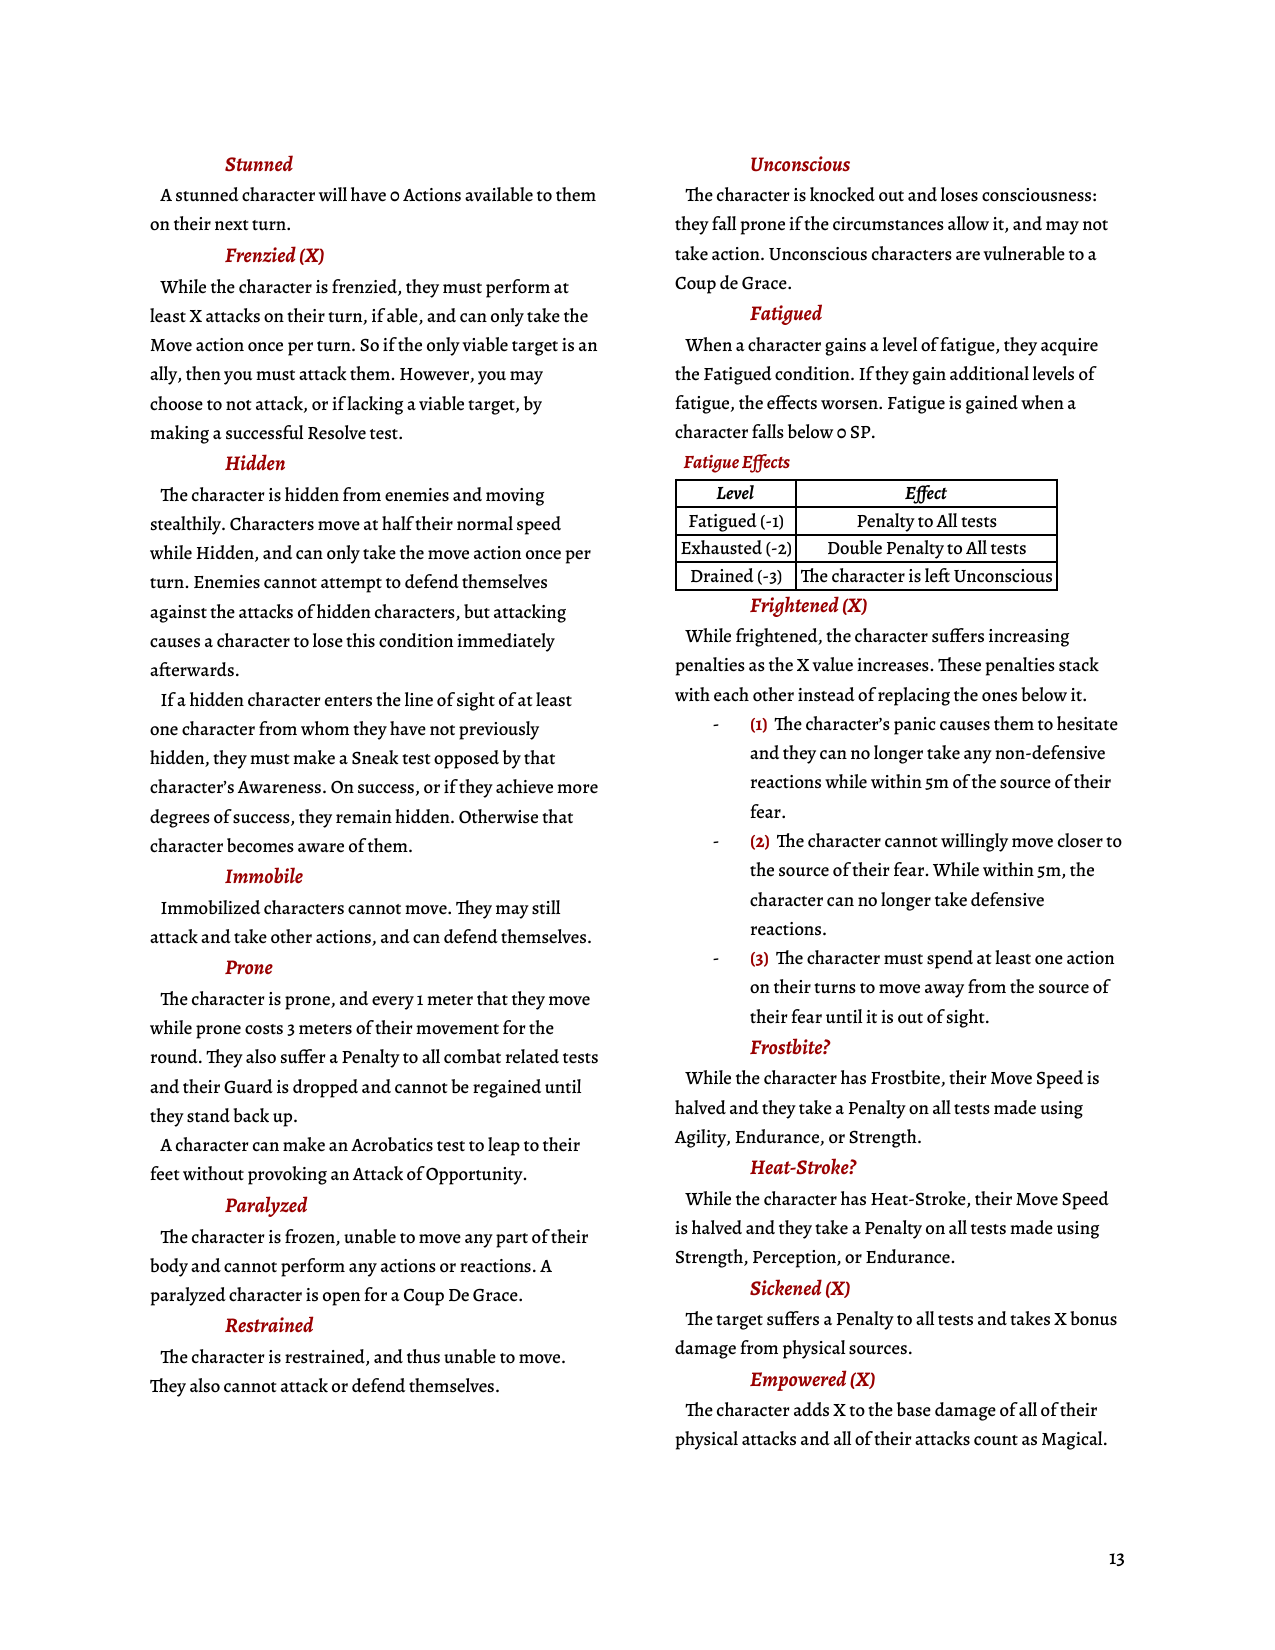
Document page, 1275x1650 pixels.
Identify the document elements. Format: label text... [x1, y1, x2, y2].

text The character adds X to the base damage of all of their physical attacks and all of their attacks count as Magical. [675, 1397, 1125, 1452]
text When a character gains a level of fatigue, they acquire the Fatigued condition. If they gain additional levels of fatigue, the effects worsen. Fatigue is gained when a character falls below 0 SP. [675, 332, 1125, 445]
text While the character is frenzied, they must perform at least X attacks on their turn, if able, and can only take the Move action once per turn. So if the only viable target is an ally, then you must attack them. However, you may choose to not attack, or if lacking a viable target, by making a successful Resolve test. [150, 274, 600, 446]
table_cell The character is left Unconscious [797, 563, 1056, 589]
text If a hidden character enters the line of sight of at least one character from whom they have not previously hidden, they must make a Sneak test opposed by that character’s Awareness. On success, or if they achieve more degrees of success, they remain hidden. Otherwise that character becomes aware of them. [150, 687, 600, 859]
text A stunned character will have 0 Actions available to them on their next turn. Frenzied (X) [150, 182, 600, 270]
text Frostbite? [750, 1033, 1125, 1062]
table_cell Penalty to All tests [797, 508, 1056, 534]
text Hidden [225, 449, 600, 478]
text Sickened (X) [750, 1274, 1125, 1302]
table_header Level [677, 481, 795, 506]
text Fatigue Effects [675, 449, 1125, 475]
text The character is hidden from enemies and moving stealthily. Characters move at half their normal speed while Hidden, and can only take the move action once per turn. Enemies cannot attempt to defend themselves against the attacks of hidden characters, but attacking causes a character to lose this condition immediately afterwards. [150, 482, 600, 683]
text The character is frozen, unable to move any part of their body and cannot perform any actions or reactions. A paralyzed character is open for a Coup De Grace. [150, 1224, 600, 1308]
text Stunned [225, 150, 600, 178]
text Prone [225, 954, 600, 982]
text Unconscious [675, 150, 1125, 178]
text Frightened (X) [750, 591, 1125, 619]
text While the character has Frostbite, their Move Speed is halved and they take a Penalty on all tests made using Agility, Endurance, or Strength. [675, 1066, 1125, 1150]
text The character is prone, and every 1 meter that they move while prone costs 3 meters of their movement for the round. They also suffer a Penalty to all combat related tests and their Guard is dropped and cannot be regained until they stand back up. [150, 986, 600, 1129]
table_cell Drained (-3) [677, 563, 795, 589]
text Immobile [225, 863, 600, 891]
table_cell Fatigued (-1) [677, 508, 795, 534]
text Immobilized characters cannot move. They may still attack and take other actions, and can defend themselves. [150, 895, 600, 950]
text The character is knocked out and loses consciousness: they fall prone if the circumstances allow it, and may not take action. Unconscious characters are vulnerable to a Coup de Grace. [675, 182, 1125, 296]
text The target suffers a Penalty to all tests and takes X bonus damage from physical sources. [675, 1306, 1125, 1361]
text While the character has Heat-Stroke, their Move Speed is halved and they take a Penalty on all tests made using Strength, Perception, or Endurance. [675, 1186, 1125, 1270]
table_cell Exhausted (-2) [677, 536, 795, 561]
list (2) The character cannot willingly move closer to the source of their fear. While within 5m, the character can no longer take defensive reactions. [712, 828, 1125, 942]
table_cell Double Penalty to All tests [797, 536, 1056, 561]
list (1) The character’s panic causes them to hesitate and they can no longer take any non-defensive reactions while within 5m of the source of their fear. [712, 711, 1125, 824]
text Empowered (X) [675, 1365, 1125, 1393]
list (3) The character must spend at least one action on their turns to move away from the source of their fear until it is out of sight. [712, 945, 1125, 1029]
text A character can make an Acrobatics test to leap to their feet without provoking an Attack of Opportunity. Paralyzed [150, 1132, 600, 1220]
table_header Effect [797, 481, 1056, 506]
text Heat-Stroke? [750, 1153, 1125, 1182]
text While frightened, the character suffers increasing penalties as the X value increases. These penalties stack with each other instead of replacing the ones below it. [675, 623, 1125, 707]
text The character is restrained, and thus unable to move. They also cannot attack or defend themselves. [150, 1344, 600, 1399]
text Restrained [225, 1312, 600, 1340]
text Fatigued [750, 299, 1125, 328]
